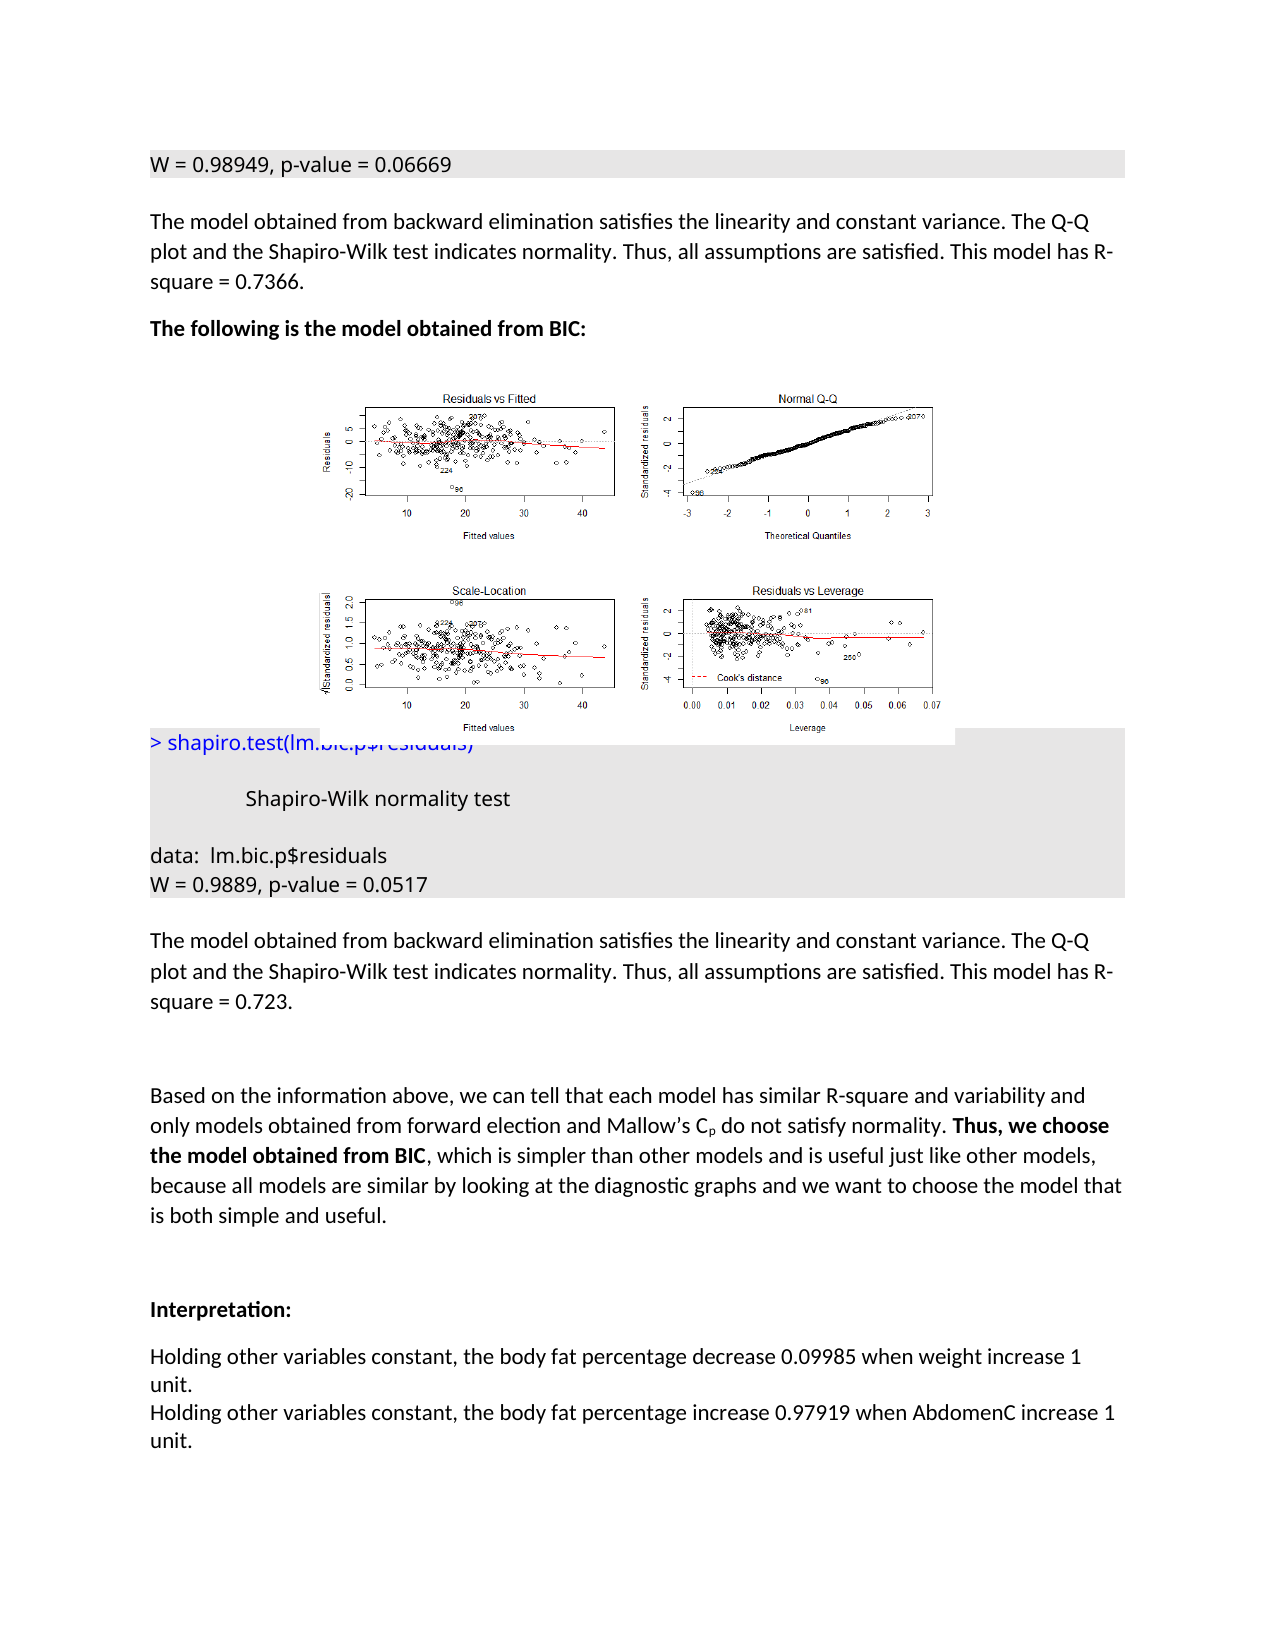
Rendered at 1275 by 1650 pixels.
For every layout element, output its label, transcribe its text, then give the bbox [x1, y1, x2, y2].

text Holding other variables constant, the body fat percentage decrease 0.09985 when weight increase 1 unit. [150, 1342, 1125, 1398]
text Interpretation: [150, 1295, 1125, 1323]
text data: lm.bic.p$residuals [150, 841, 1125, 870]
picture [319, 361, 956, 745]
text W = 0.9889, p-value = 0.0517 [150, 870, 1125, 898]
text Based on the information above, we can tell that each model has similar R-square and variability and only models obtained from forward election and Mallow’s Cp do not satisfy normality. Thus, we choose the model obtained from BIC, which is simpler than other models and is useful just like other models, because all models are similar by looking at the diagnostic graphs and we want to choose the model that is both simple and useful. [150, 1081, 1125, 1230]
text > shapiro.test(lm.bic.p$residuals) [150, 728, 1125, 756]
text The following is the model obtained from BIC: [150, 314, 1125, 342]
text W = 0.98949, p-value = 0.06669 [150, 150, 1125, 178]
text The model obtained from backward elimination satisfies the linearity and constant variance. The Q-Q plot and the Shapiro-Wilk test indicates normality. Thus, all assumptions are satisfied. This model has R-square = 0.7366. [150, 207, 1125, 295]
text Holding other variables constant, the body fat percentage increase 0.97919 when AbdomenC increase 1 unit. [150, 1398, 1125, 1454]
text Shapiro-Wilk normality test [150, 784, 1125, 813]
text The model obtained from backward elimination satisfies the linearity and constant variance. The Q-Q plot and the Shapiro-Wilk test indicates normality. Thus, all assumptions are satisfied. This model has R-square = 0.723. [150, 927, 1125, 1015]
